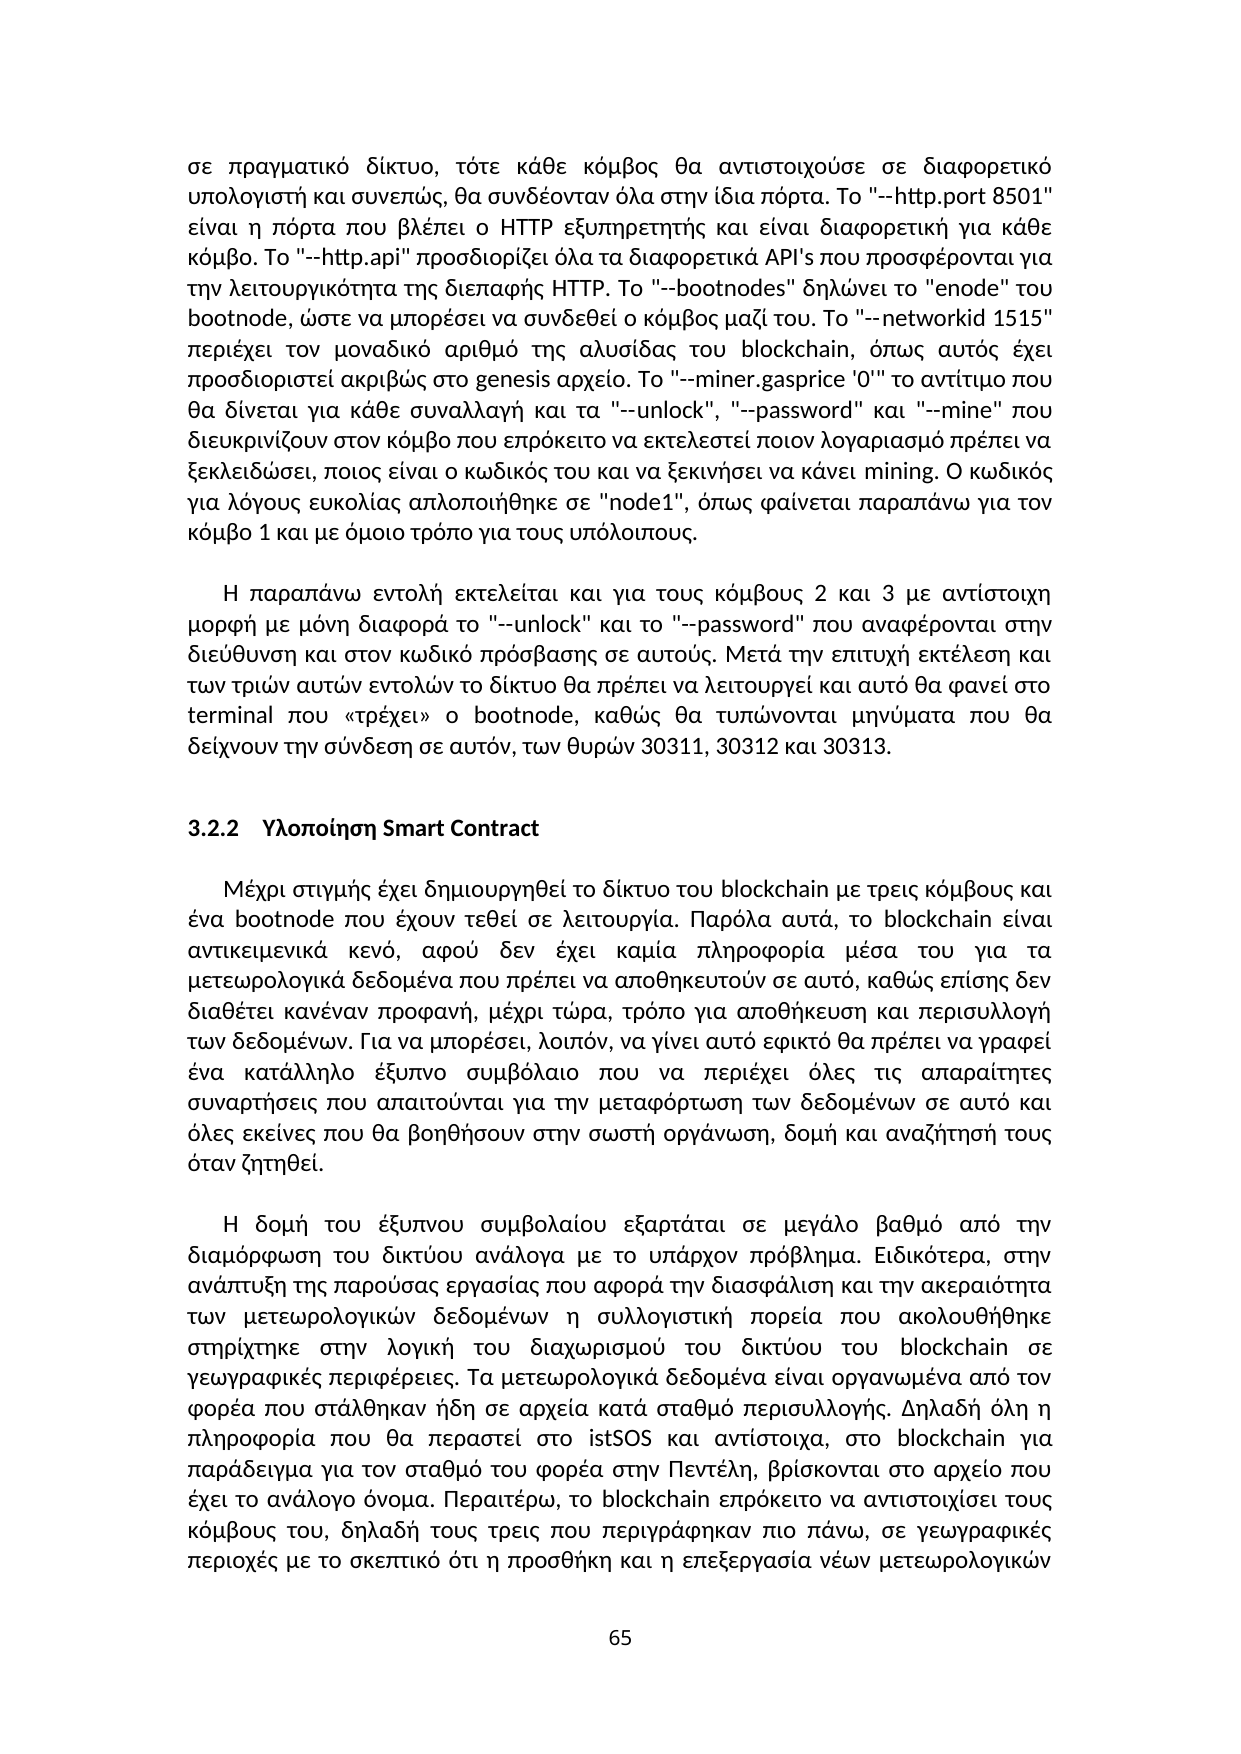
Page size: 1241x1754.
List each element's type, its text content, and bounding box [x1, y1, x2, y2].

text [187, 1208, 1053, 1575]
subtitle Υλοποίηση Smart Contract [187, 812, 1053, 842]
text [187, 150, 1053, 547]
text Μέχρι στιγμής έχει δημιουργηθεί το δίκτυο του blockchain με τρεις κόμβους και ένα bootnode που έχουν τεθεί σε λειτουργία. Παρόλα αυτά, το blockchain είναι αντικειμενικά κενό, αφού δεν έχει καμία πληροφορία μέσα του για τα μετεωρολογικά δεδομένα που πρέπει να αποθηκευτούν σε αυτό, καθώς επίσης δεν διαθέτει κανέναν προφανή, μέχρι τώρα, τρόπο για αποθήκευση και περισυλλογή των δεδομένων. Για να μπορέσει, λοιπόν, να γίνει αυτό εφικτό θα πρέπει να γραφεί ένα κατάλληλο έξυπνο συμβόλαιο που να περιέχει όλες τις απαραίτητες συναρτήσεις που απαιτούνται για την μεταφόρτωση των δεδομένων σε αυτό και όλες εκείνες που θα βοηθήσουν στην σωστή οργάνωση, δομή και αναζήτησή τους όταν ζητηθεί. [187, 873, 1053, 1178]
text Η παραπάνω εντολή εκτελείται και για τους κόμβους 2 και 3 με αντίστοιχη μορφή με μόνη διαφορά το "--unlock" και το "--password" που αναφέρονται στην διεύθυνση και στον κωδικό πρόσβασης σε αυτούς. Μετά την επιτυχή εκτέλεση και των τριών αυτών εντολών το δίκτυο θα πρέπει να λειτουργεί και αυτό θα φανεί στο terminal που «τρέχει» ο bootnode, καθώς θα τυπώνονται μηνύματα που θα δείχνουν την σύνδεση σε αυτόν, των θυρών 30311, 30312 και 30313. [187, 577, 1053, 760]
